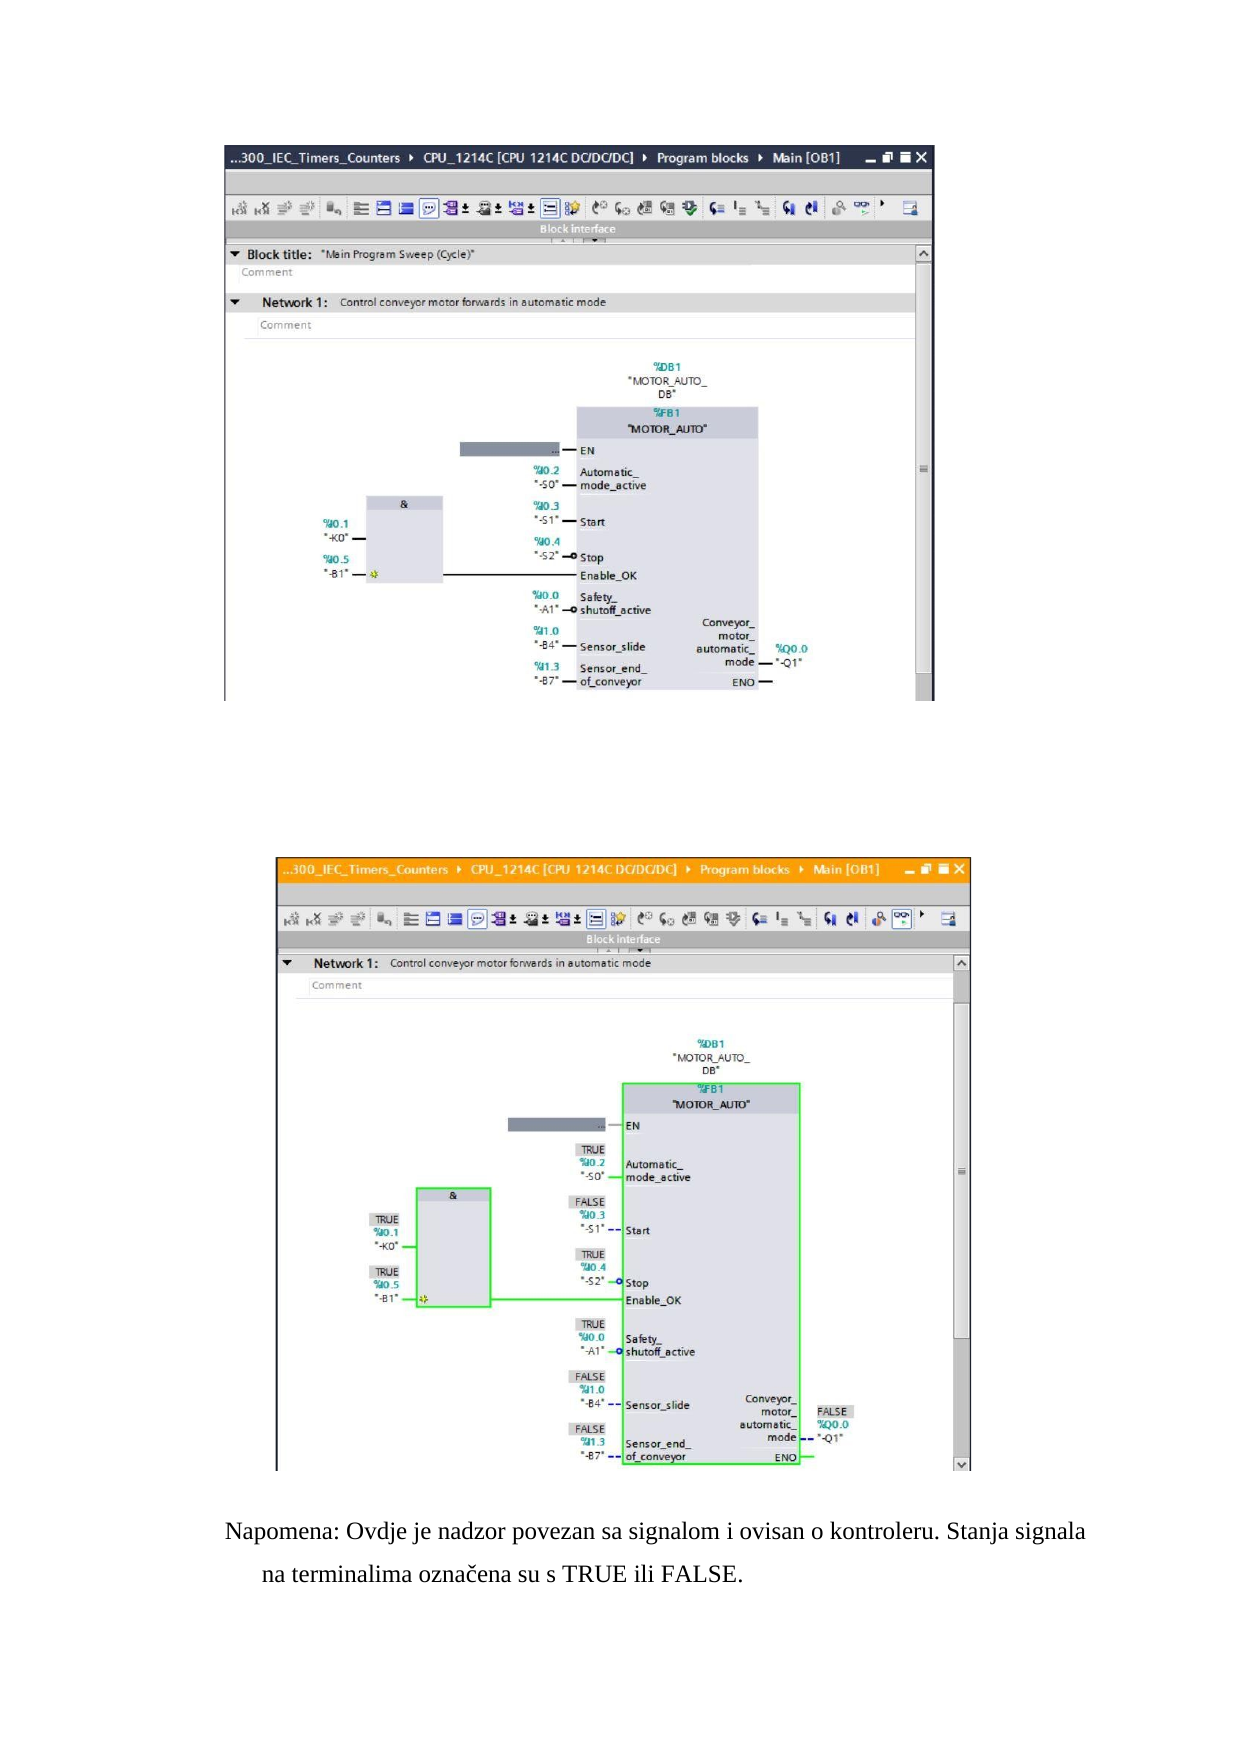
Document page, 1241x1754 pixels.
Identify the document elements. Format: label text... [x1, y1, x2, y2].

picture [224, 145, 935, 701]
text Napomena: Ovdje je nadzor povezan sa signalom i ovisan o kontroleru. Stanja signala na terminalima označena su s TRUE ili FALSE. [224, 1516, 1099, 1588]
picture [275, 857, 972, 1471]
